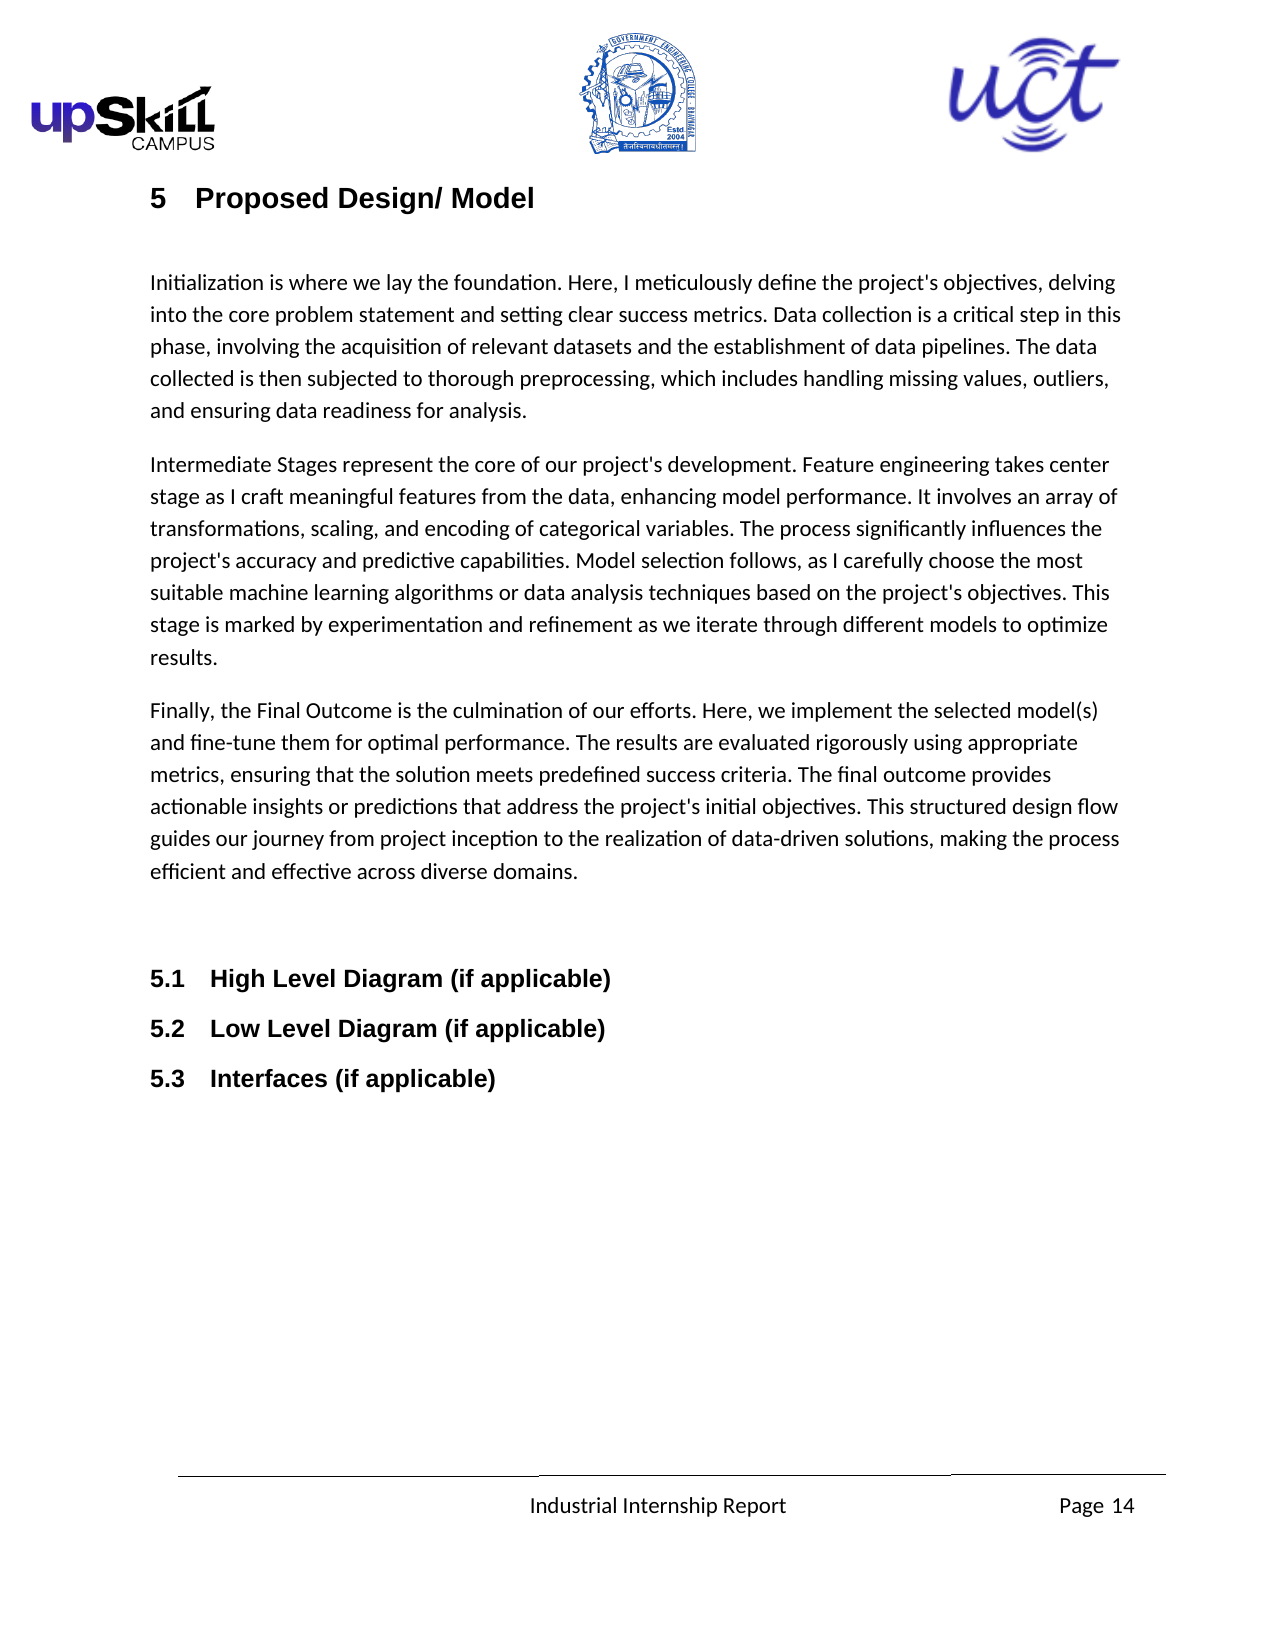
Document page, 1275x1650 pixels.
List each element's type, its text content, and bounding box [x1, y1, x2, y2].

picture [579, 33, 696, 154]
picture [0, 73, 246, 154]
picture [946, 28, 1125, 154]
text Intermediate Stages represent the core of our project's development. Feature engineering takes center stage as I craft meaningful features from the data, enhancing model performance. It involves an array of transformations, scaling, and encoding of categorical variables. The process significantly influences the project's accuracy and predictive capabilities. Model selection follows, as I carefully choose the most suitable machine learning algorithms or data analysis techniques based on the project's objectives. This stage is marked by experimentation and refinement as we iterate through different models to optimize results. [150, 450, 1134, 671]
subtitle Proposed Design/ Model [150, 181, 1134, 215]
subtitle Interfaces (if applicable) [150, 1067, 1134, 1092]
text Initialization is where we lay the foundation. Here, I meticulously define the project's objectives, delving into the core problem statement and setting clear success metrics. Data collection is a critical step in this phase, involving the acquisition of relevant datasets and the establishment of data pipelines. The data collected is then subjected to thorough preprocessing, which includes handling missing values, outliers, and ensuring data readiness for analysis. [150, 268, 1134, 425]
text Finally, the Final Outcome is the culmination of our efforts. Here, we implement the selected model(s) and fine-tune them for optimal performance. The results are evaluated rigorously using appropriate metrics, ensuring that the solution meets predefined success criteria. The final outcome provides actionable insights or predictions that address the project's initial objectives. This structured design flow guides our journey from project inception to the realization of data-driven solutions, making the process efficient and effective across diverse domains. [150, 696, 1134, 885]
subtitle High Level Diagram (if applicable) [150, 967, 1134, 992]
subtitle Low Level Diagram (if applicable) [150, 1017, 1134, 1042]
